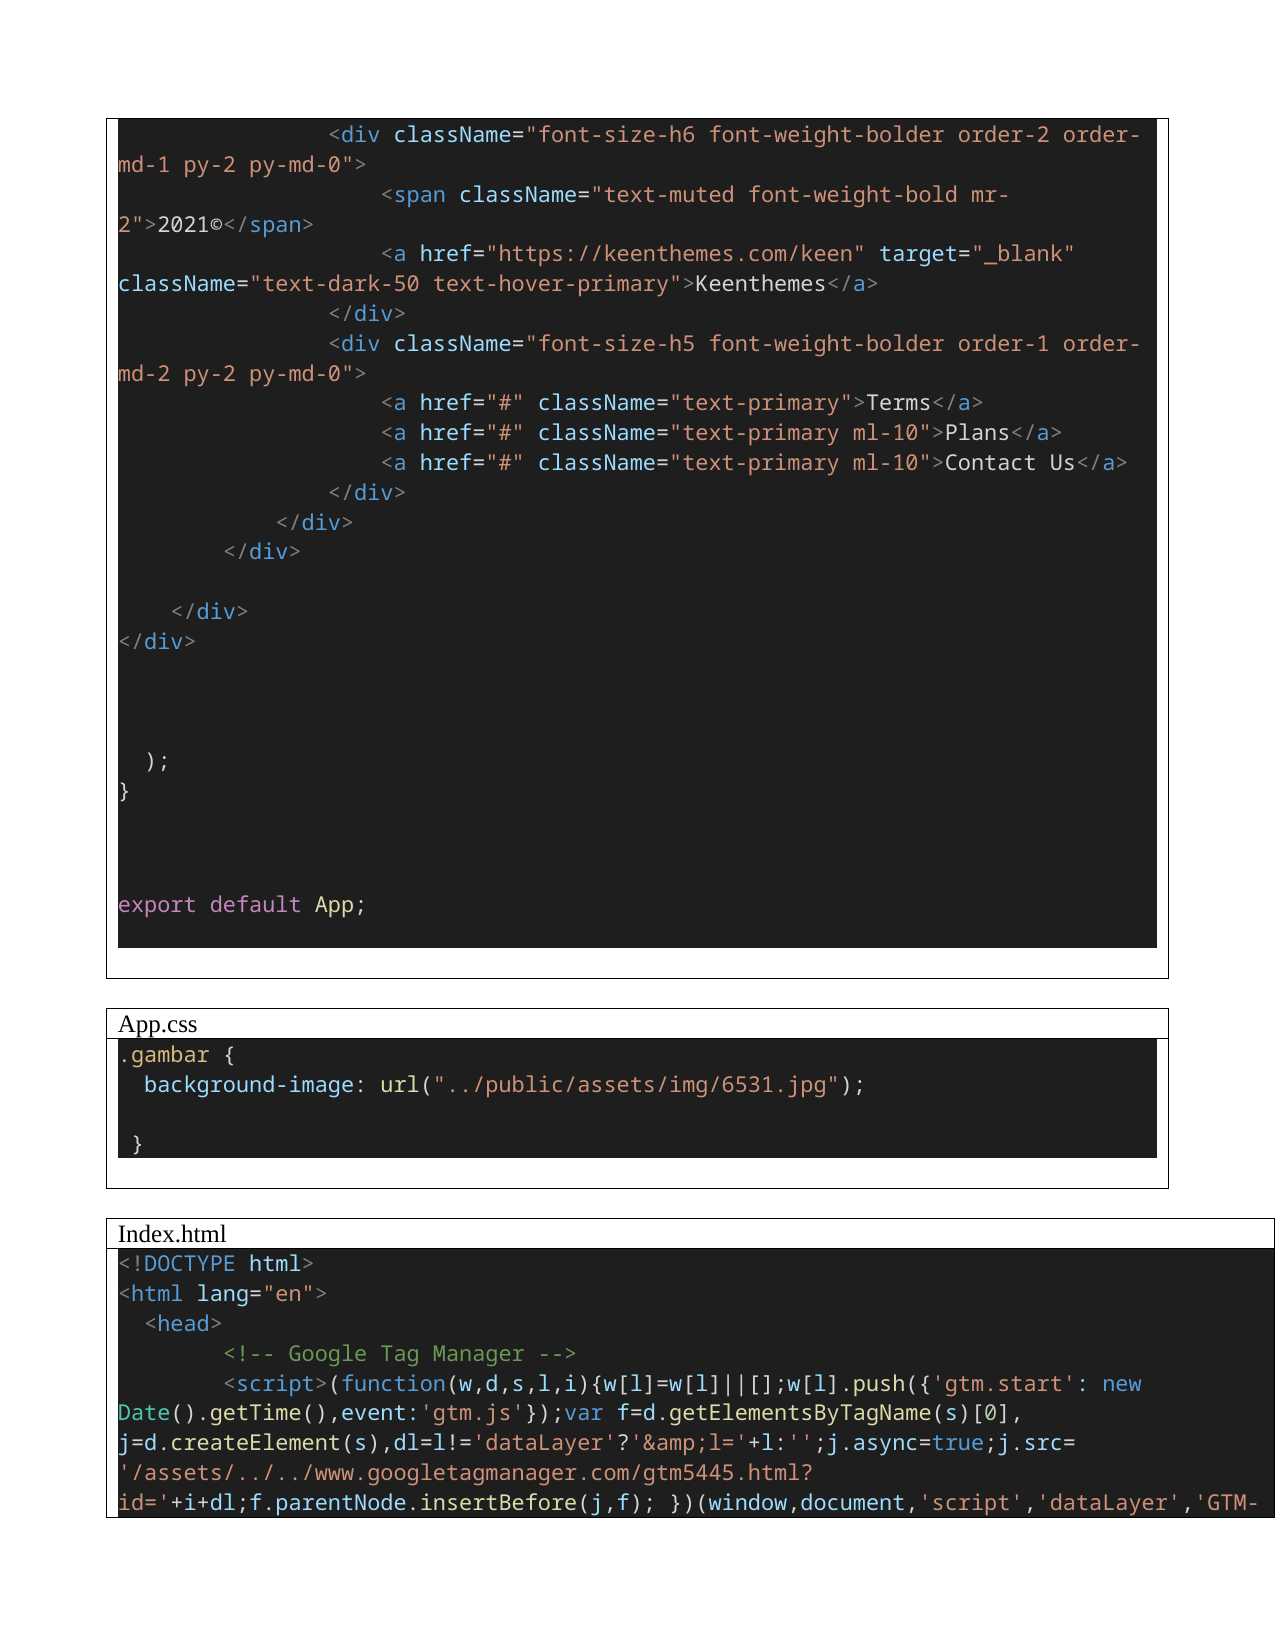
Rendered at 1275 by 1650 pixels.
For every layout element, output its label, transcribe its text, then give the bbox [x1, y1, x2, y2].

table_header Index.html [107, 1219, 1274, 1247]
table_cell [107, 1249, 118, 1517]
table_header App.css [107, 1009, 1168, 1038]
table_cell .gambar { background-image: url("../public/assets/img/6531.jpg"); } [107, 1039, 1168, 1188]
